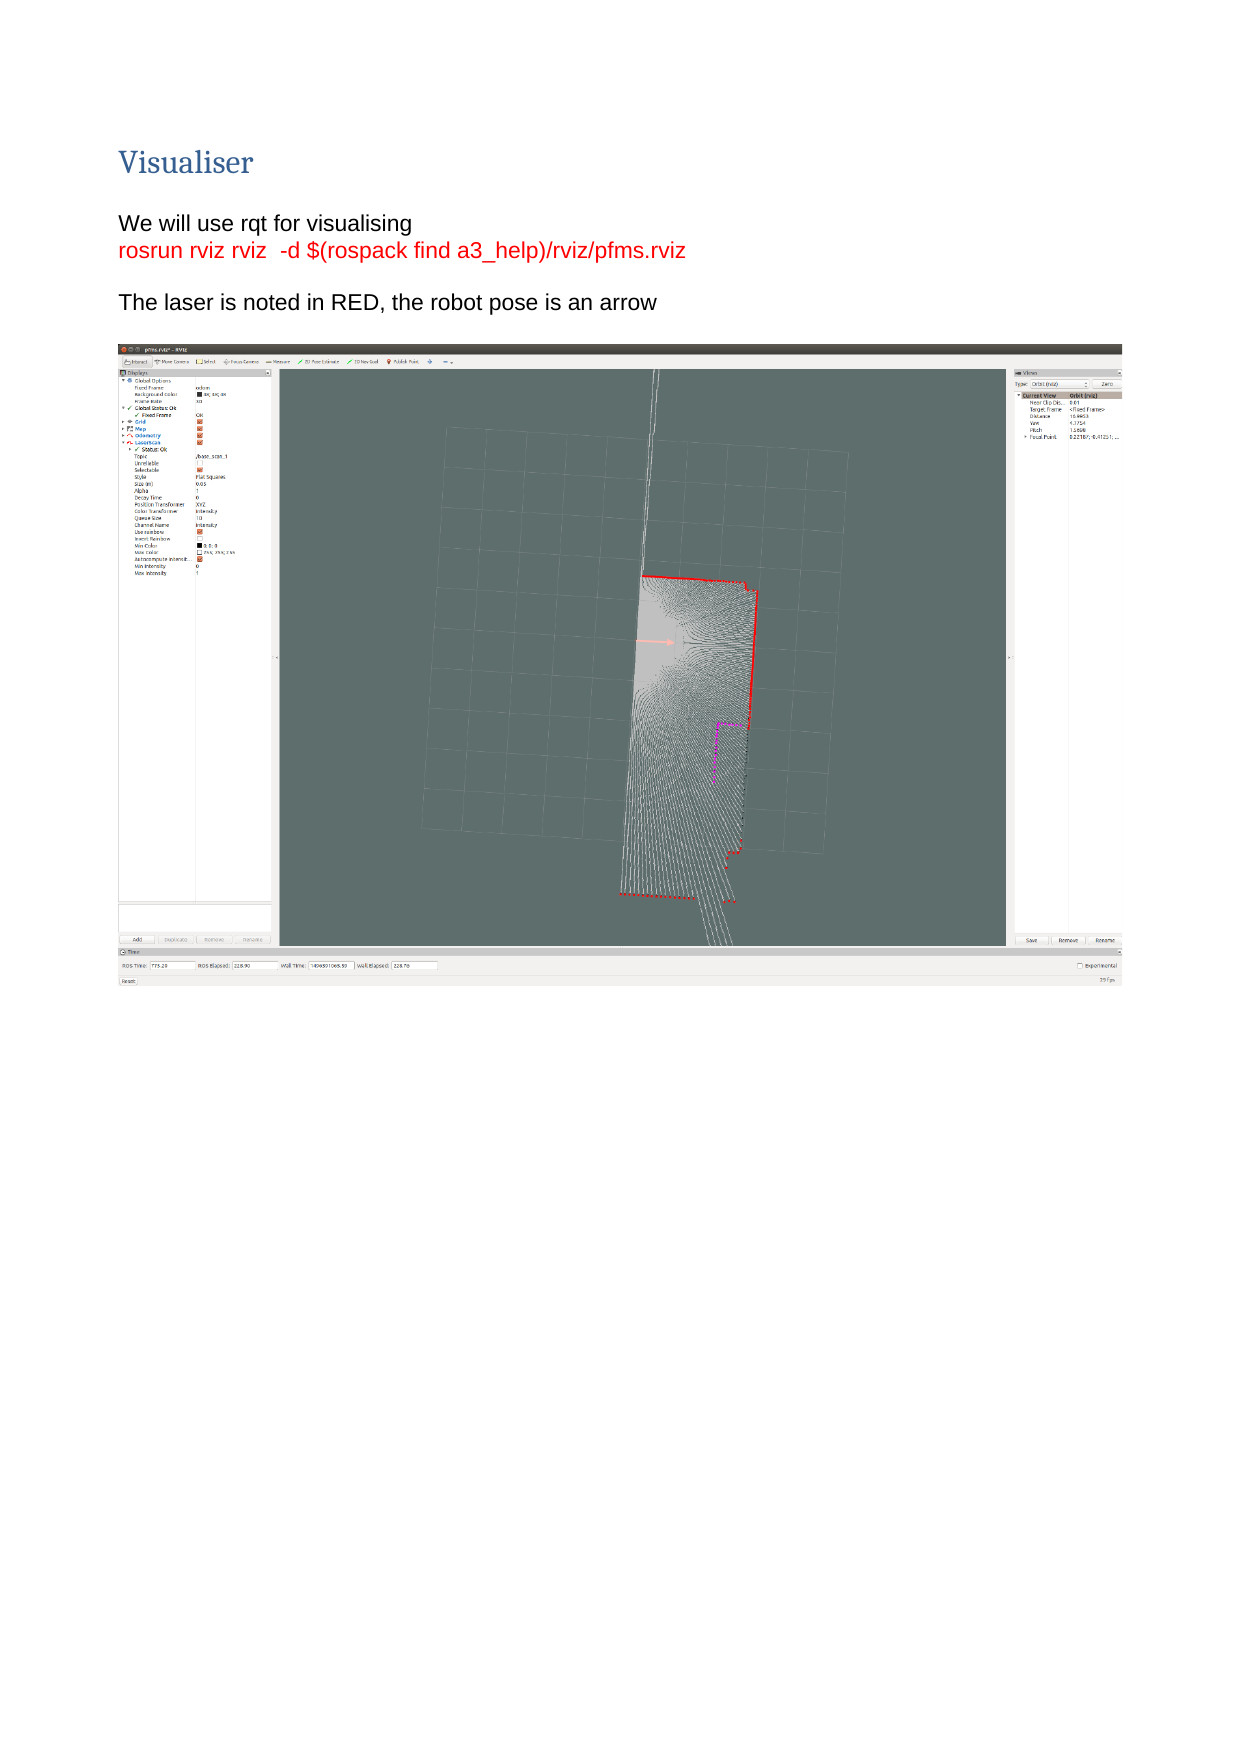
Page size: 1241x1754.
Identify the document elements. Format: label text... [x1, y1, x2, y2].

text The laser is noted in RED, the robot pose is an arrow [118, 289, 1122, 316]
subtitle Visualiser [118, 143, 1122, 181]
text rosrun rviz rviz -d $(rospack find a3_help)/rviz/pfms.rviz [118, 237, 1122, 263]
picture [118, 344, 1123, 986]
text We will use rqt for visualising [118, 210, 1122, 237]
